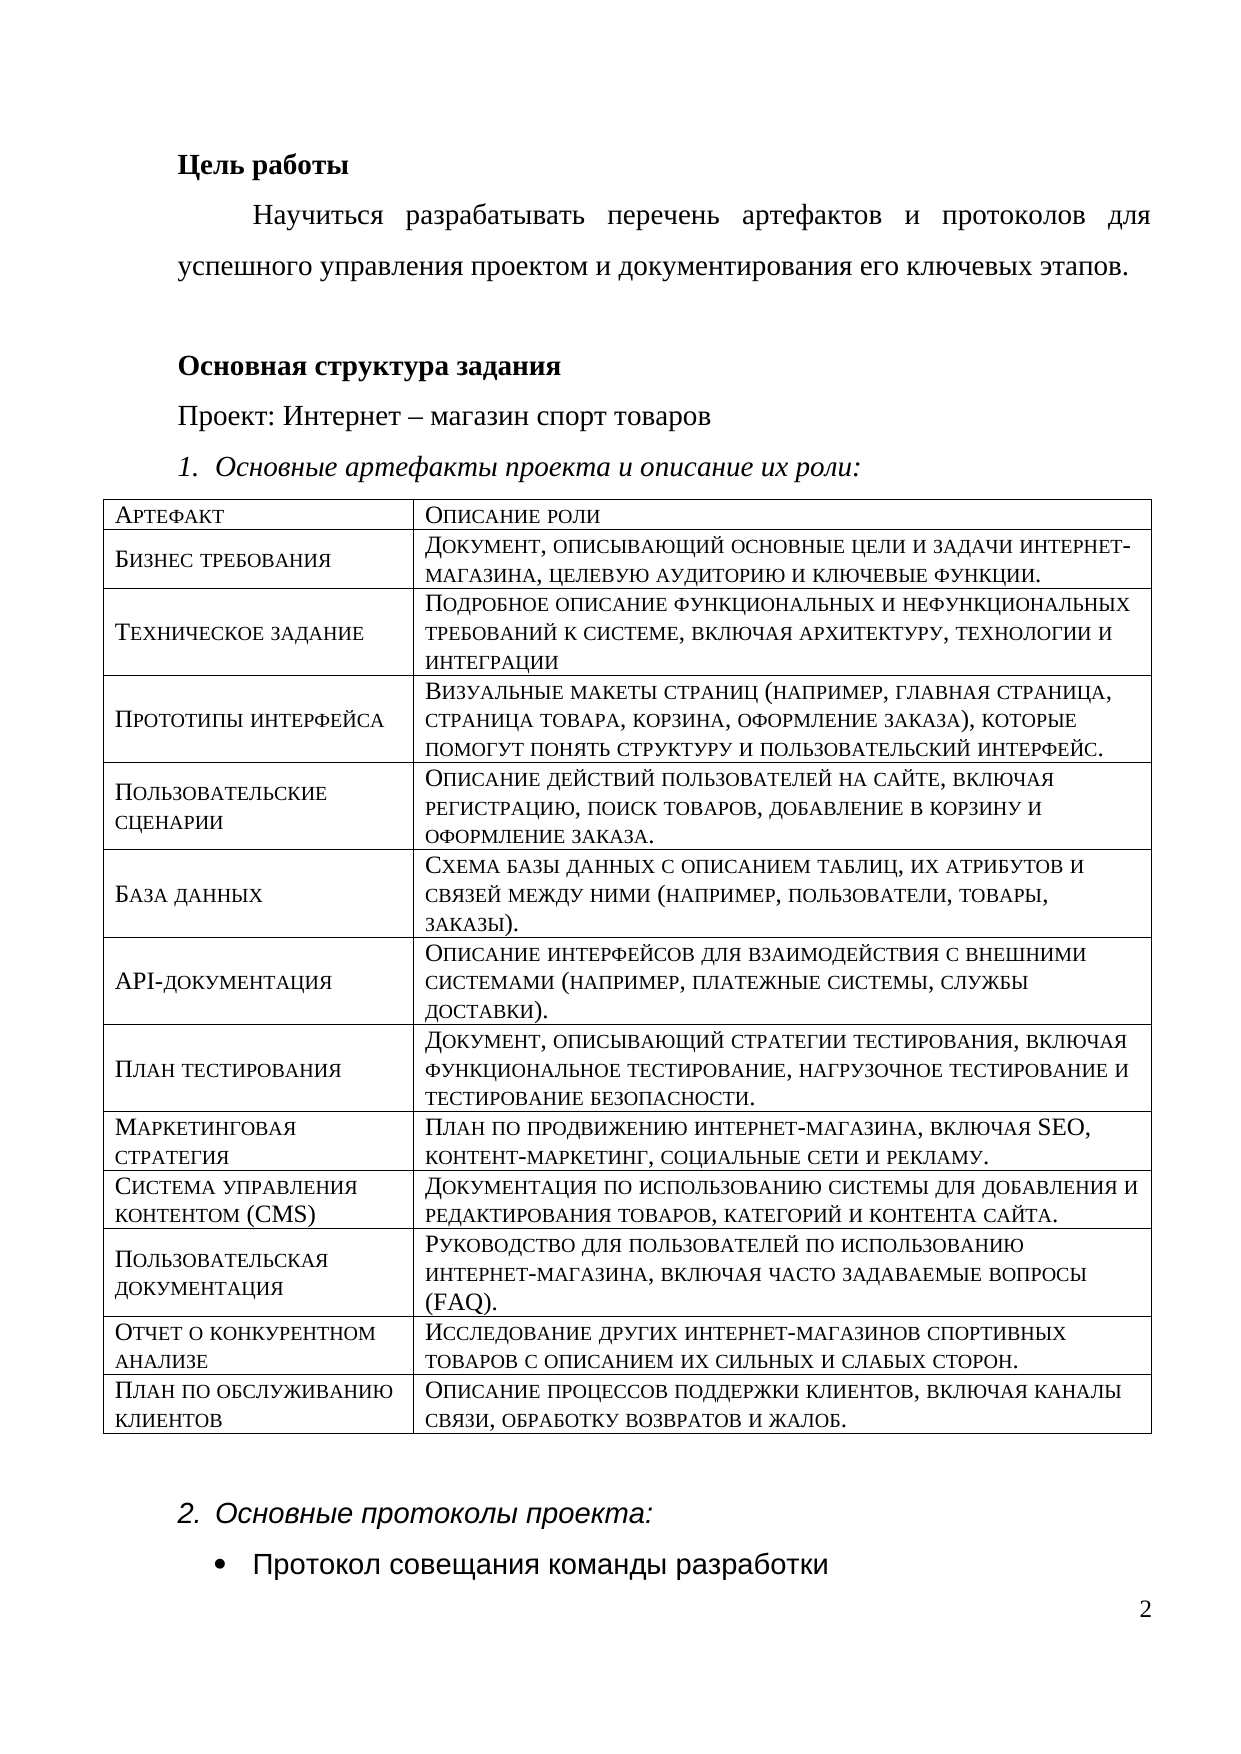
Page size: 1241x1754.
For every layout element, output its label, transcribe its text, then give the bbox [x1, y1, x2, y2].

table_cell Пользовательская документация [104, 1229, 413, 1316]
table_cell Маркетинговая стратегия [104, 1112, 413, 1170]
table_cell Описание действий пользователей на сайте, включая регистрацию, поиск товаров, добавление в корзину и оформление заказа. [414, 763, 1151, 849]
table_cell Подробное описание функциональных и нефункциональных требований к системе, включая архитектуру, технологии и интеграции [414, 589, 1151, 675]
table_cell Отчет о конкурентном анализе [104, 1317, 413, 1374]
table_cell Бизнес требования [104, 530, 413, 587]
table_cell Пользовательские сценарии [104, 763, 413, 849]
table_cell План по обслуживанию клиентов [104, 1375, 413, 1433]
table_cell База данных [104, 850, 413, 937]
table_cell Документ, описывающий основные цели и задачи интернет-магазина, целевую аудиторию и ключевые функции. [414, 530, 1151, 587]
table_header Описание роли [414, 500, 1151, 529]
table_cell Руководство для пользователей по использованию интернет-магазина, включая часто задаваемые вопросы (FAQ). [414, 1229, 1151, 1316]
list Основные артефакты проекта и описание их роли: [177, 449, 1152, 482]
text Основная структура задания [177, 348, 1152, 382]
text Научиться разрабатывать перечень артефактов и протоколов для успешного управления проектом и документирования его ключевых этапов. [177, 197, 1152, 281]
table_cell Схема базы данных с описанием таблиц, их атрибутов и связей между ними (например, пользователи, товары, заказы). [414, 850, 1151, 937]
table_cell Описание интерфейсов для взаимодействия с внешними системами (например, платежные системы, службы доставки). [414, 938, 1151, 1024]
text Цель работы [177, 147, 1152, 181]
table_cell Документация по использованию системы для добавления и редактирования товаров, категорий и контента сайта. [414, 1171, 1151, 1228]
table_cell Описание процессов поддержки клиентов, включая каналы связи, обработку возвратов и жалоб. [414, 1375, 1151, 1433]
table_cell Техническое задание [104, 589, 413, 675]
table_cell План тестирования [104, 1025, 413, 1111]
table_cell Визуальные макеты страниц (например, главная страница, страница товара, корзина, оформление заказа), которые помогут понять структуру и пользовательский интерфейс. [414, 676, 1151, 762]
table_cell Исследование других интернет-магазинов спортивных товаров с описанием их сильных и слабых сторон. [414, 1317, 1151, 1374]
table_cell Документ, описывающий стратегии тестирования, включая функциональное тестирование, нагрузочное тестирование и тестирование безопасности. [414, 1025, 1151, 1111]
list Протокол совещания команды разработки [215, 1547, 1152, 1581]
list Основные протоколы проекта: [177, 1497, 1152, 1530]
table_cell API-документация [104, 938, 413, 1024]
text Проект: Интернет – магазин спорт товаров [177, 398, 1152, 432]
table_cell План по продвижению интернет-магазина, включая SEO, контент-маркетинг, социальные сети и рекламу. [414, 1112, 1151, 1170]
table_cell Система управления контентом (CMS) [104, 1171, 413, 1228]
table_header Артефакт [104, 500, 413, 529]
table_cell Прототипы интерфейса [104, 676, 413, 762]
